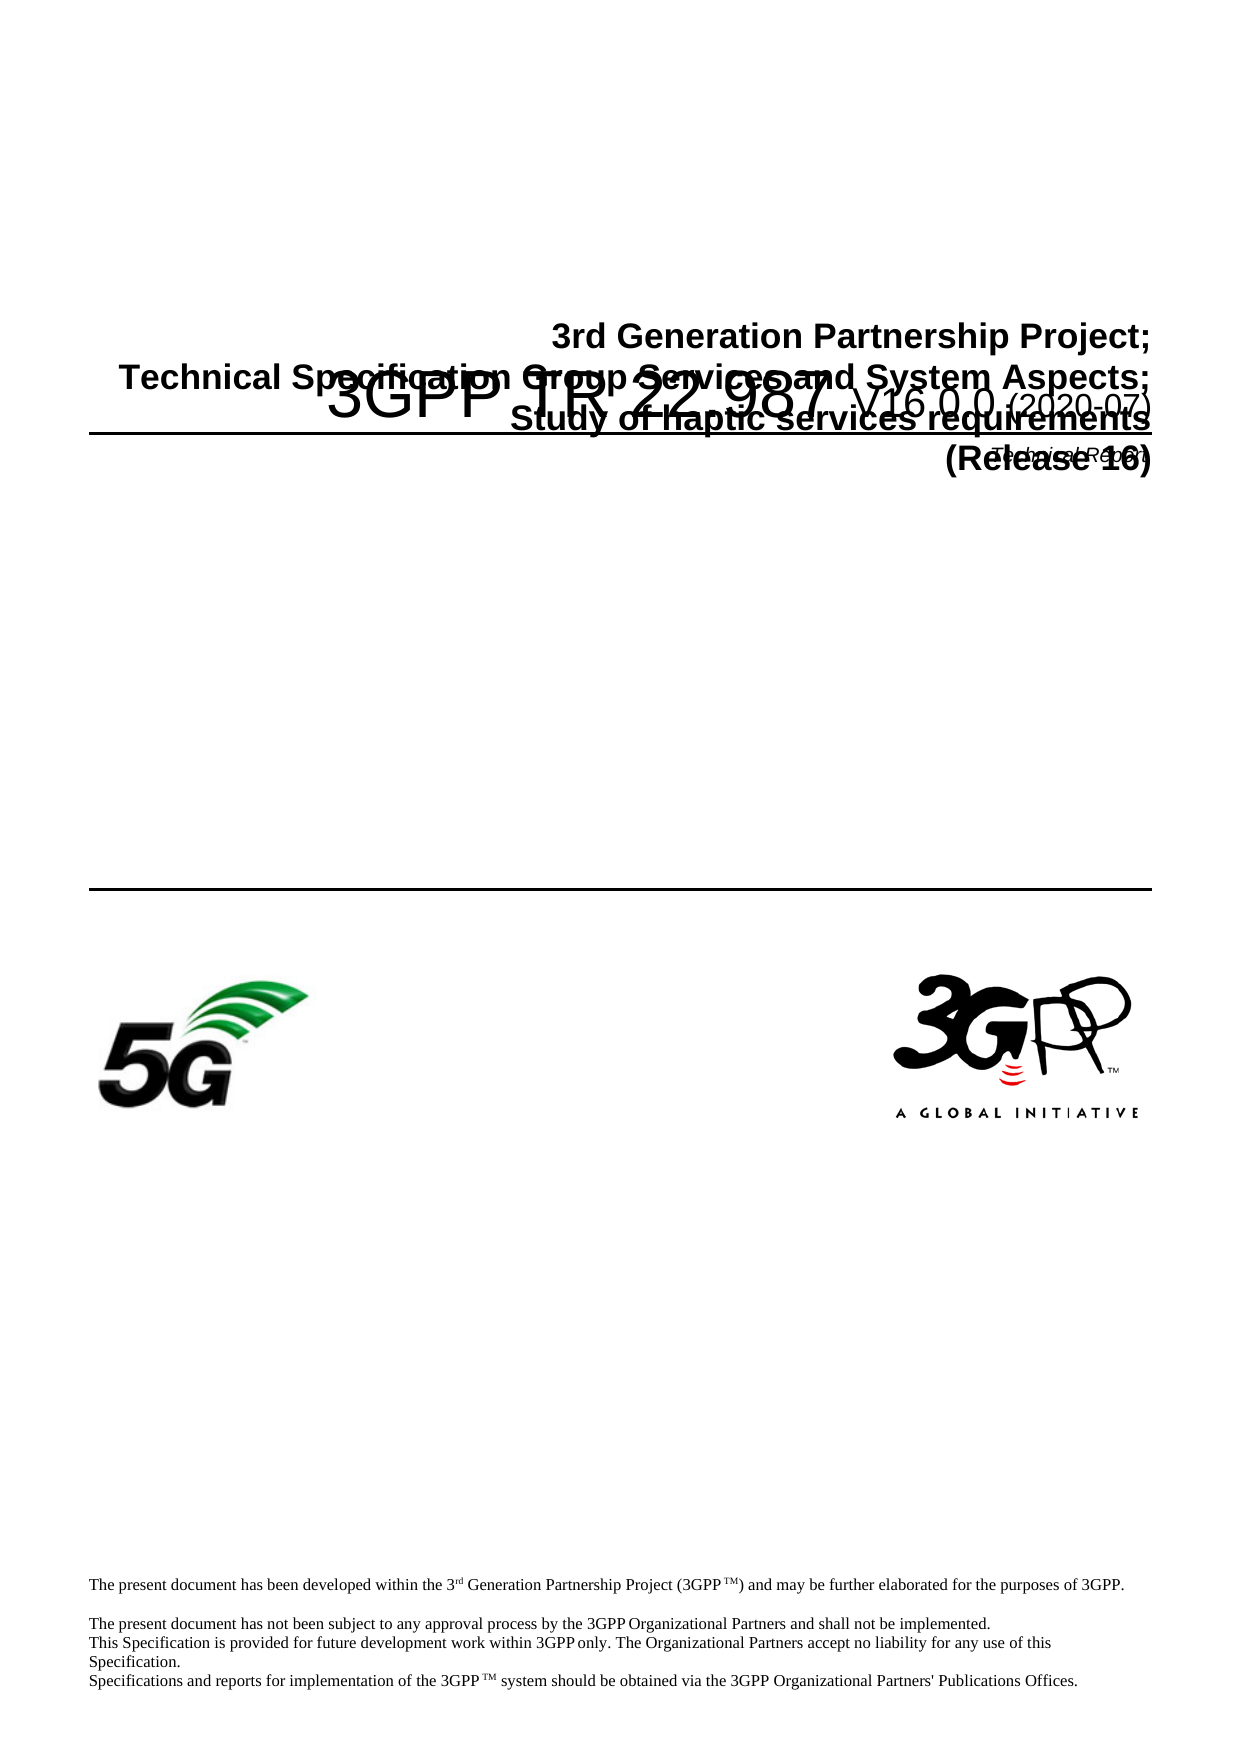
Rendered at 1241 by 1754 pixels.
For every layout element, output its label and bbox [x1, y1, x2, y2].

picture [88, 965, 317, 1123]
picture [885, 966, 1152, 1123]
